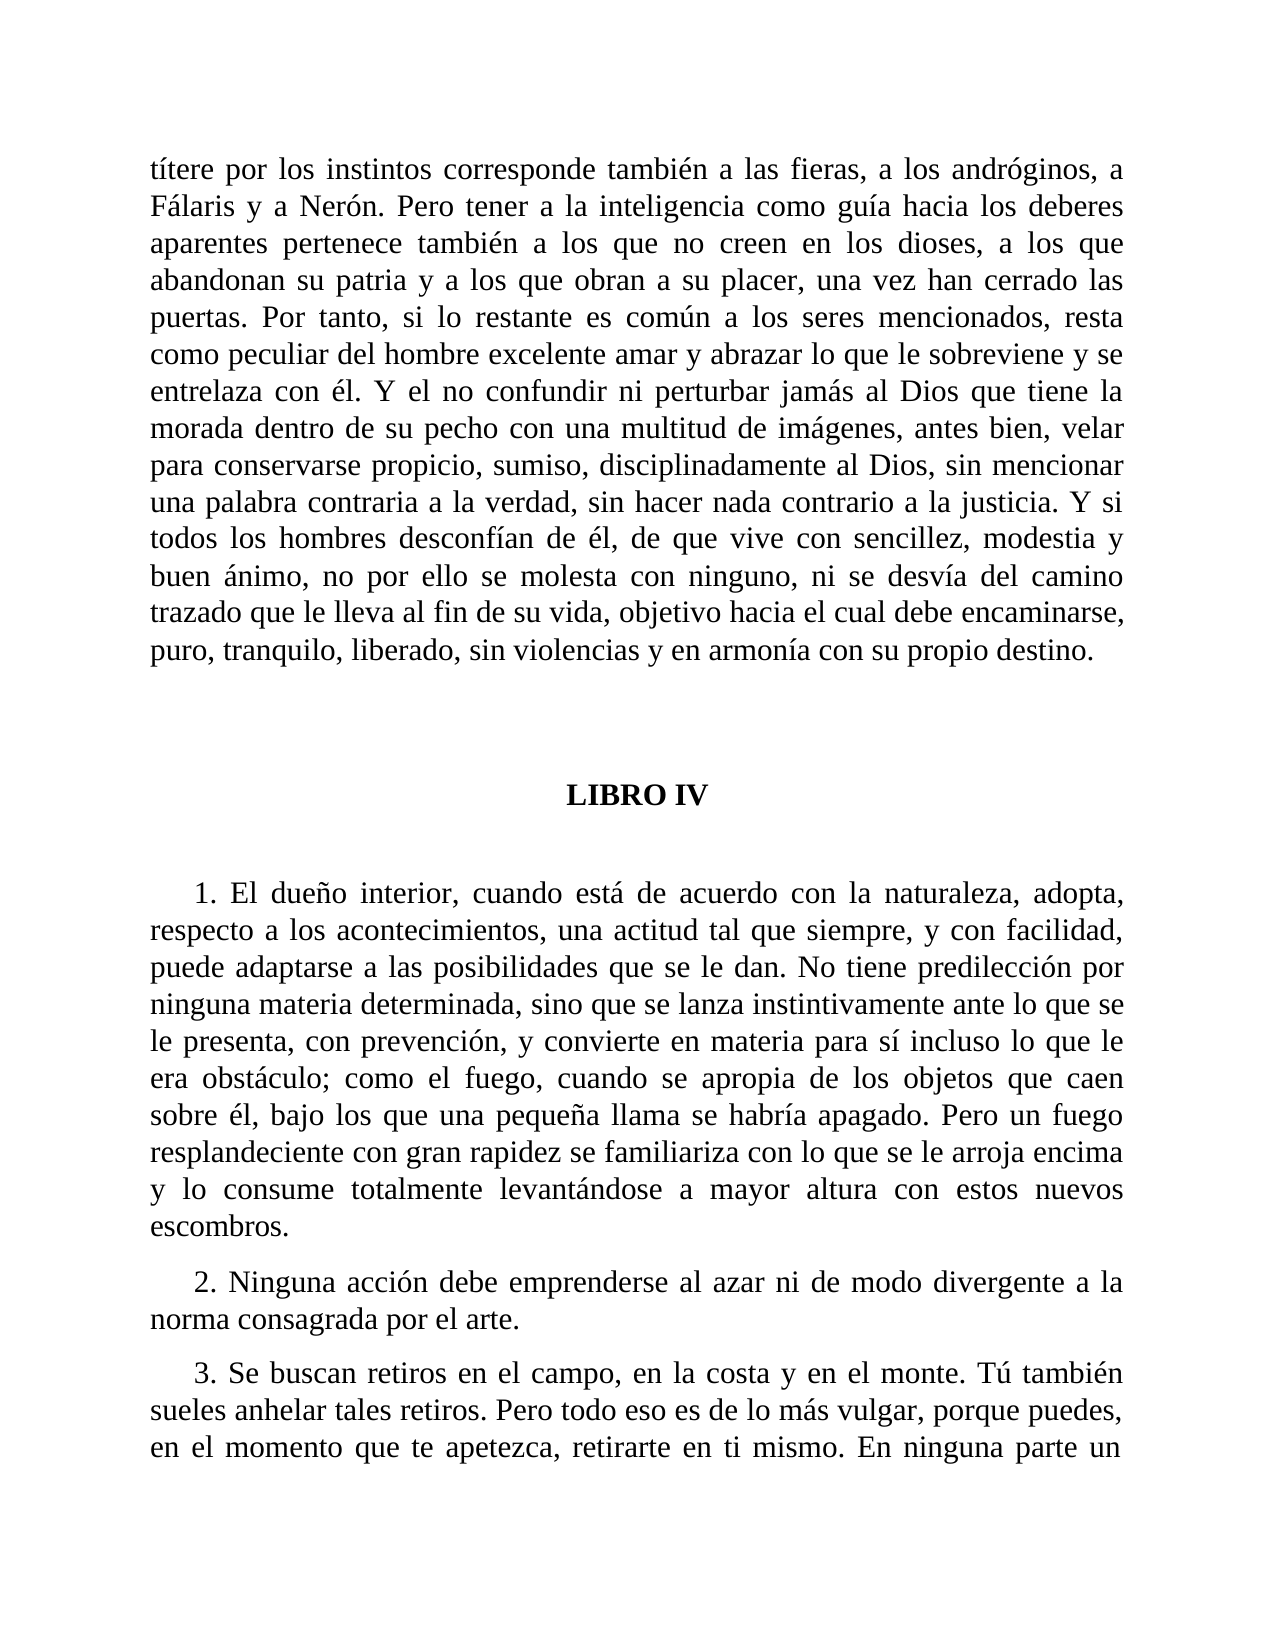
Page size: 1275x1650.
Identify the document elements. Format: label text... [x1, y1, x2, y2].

list Se buscan retiros en el campo, en la costa y en el monte. Tú también sueles anhelar tales retiros. Pero todo eso es de lo más vulgar, porque puedes, en el momento que te apetezca, retirarte en ti mismo. En ninguna parte un [150, 1354, 1125, 1464]
subtitle LIBRO IV [150, 776, 1125, 812]
list Ninguna acción debe emprenderse al azar ni de modo divergente a la norma consagrada por el arte. [150, 1263, 1124, 1336]
list El dueño interior, cuando está de acuerdo con la naturaleza, adopta, respecto a los acontecimientos, una actitud tal que siempre, y con facilidad, puede adaptarse a las posibilidades que se le dan. No tiene predilección por ninguna materia determinada, sino que se lanza instintivamente ante lo que se le presenta, con prevención, y convierte en materia para sí incluso lo que le era obstáculo; como el fuego, cuando se apropia de los objetos que caen sobre él, bajo los que una pequeña llama se habría apagado. Pero un fuego resplandeciente con gran rapidez se familiariza con lo que se le arroja encima y lo consume totalmente levantándose a mayor altura con estos nuevos escombros. [150, 875, 1125, 1243]
text títere por los instintos corresponde también a las fieras, a los andróginos, a Fálaris y a Nerón. Pero tener a la inteligencia como guía hacia los deberes aparentes pertenece también a los que no creen en los dioses, a los que abandonan su patria y a los que obran a su placer, una vez han cerrado las puertas. Por tanto, si lo restante es común a los seres mencionados, resta como peculiar del hombre excelente amar y abrazar lo que le sobreviene y se entrelaza con él. Y el no confundir ni perturbar jamás al Dios que tiene la morada dentro de su pecho con una multitud de imágenes, antes bien, velar para conservarse propicio, sumiso, disciplinadamente al Dios, sin mencionar una palabra contraria a la verdad, sin hacer nada contrario a la justicia. Y si todos los hombres desconfían de él, de que vive con sencillez, modestia y buen ánimo, no por ello se molesta con ninguno, ni se desvía del camino trazado que le lleva al fin de su vida, objetivo hacia el cual debe encaminarse, puro, tranquilo, liberado, sin violencias y en armonía con su propio destino. [150, 150, 1125, 667]
